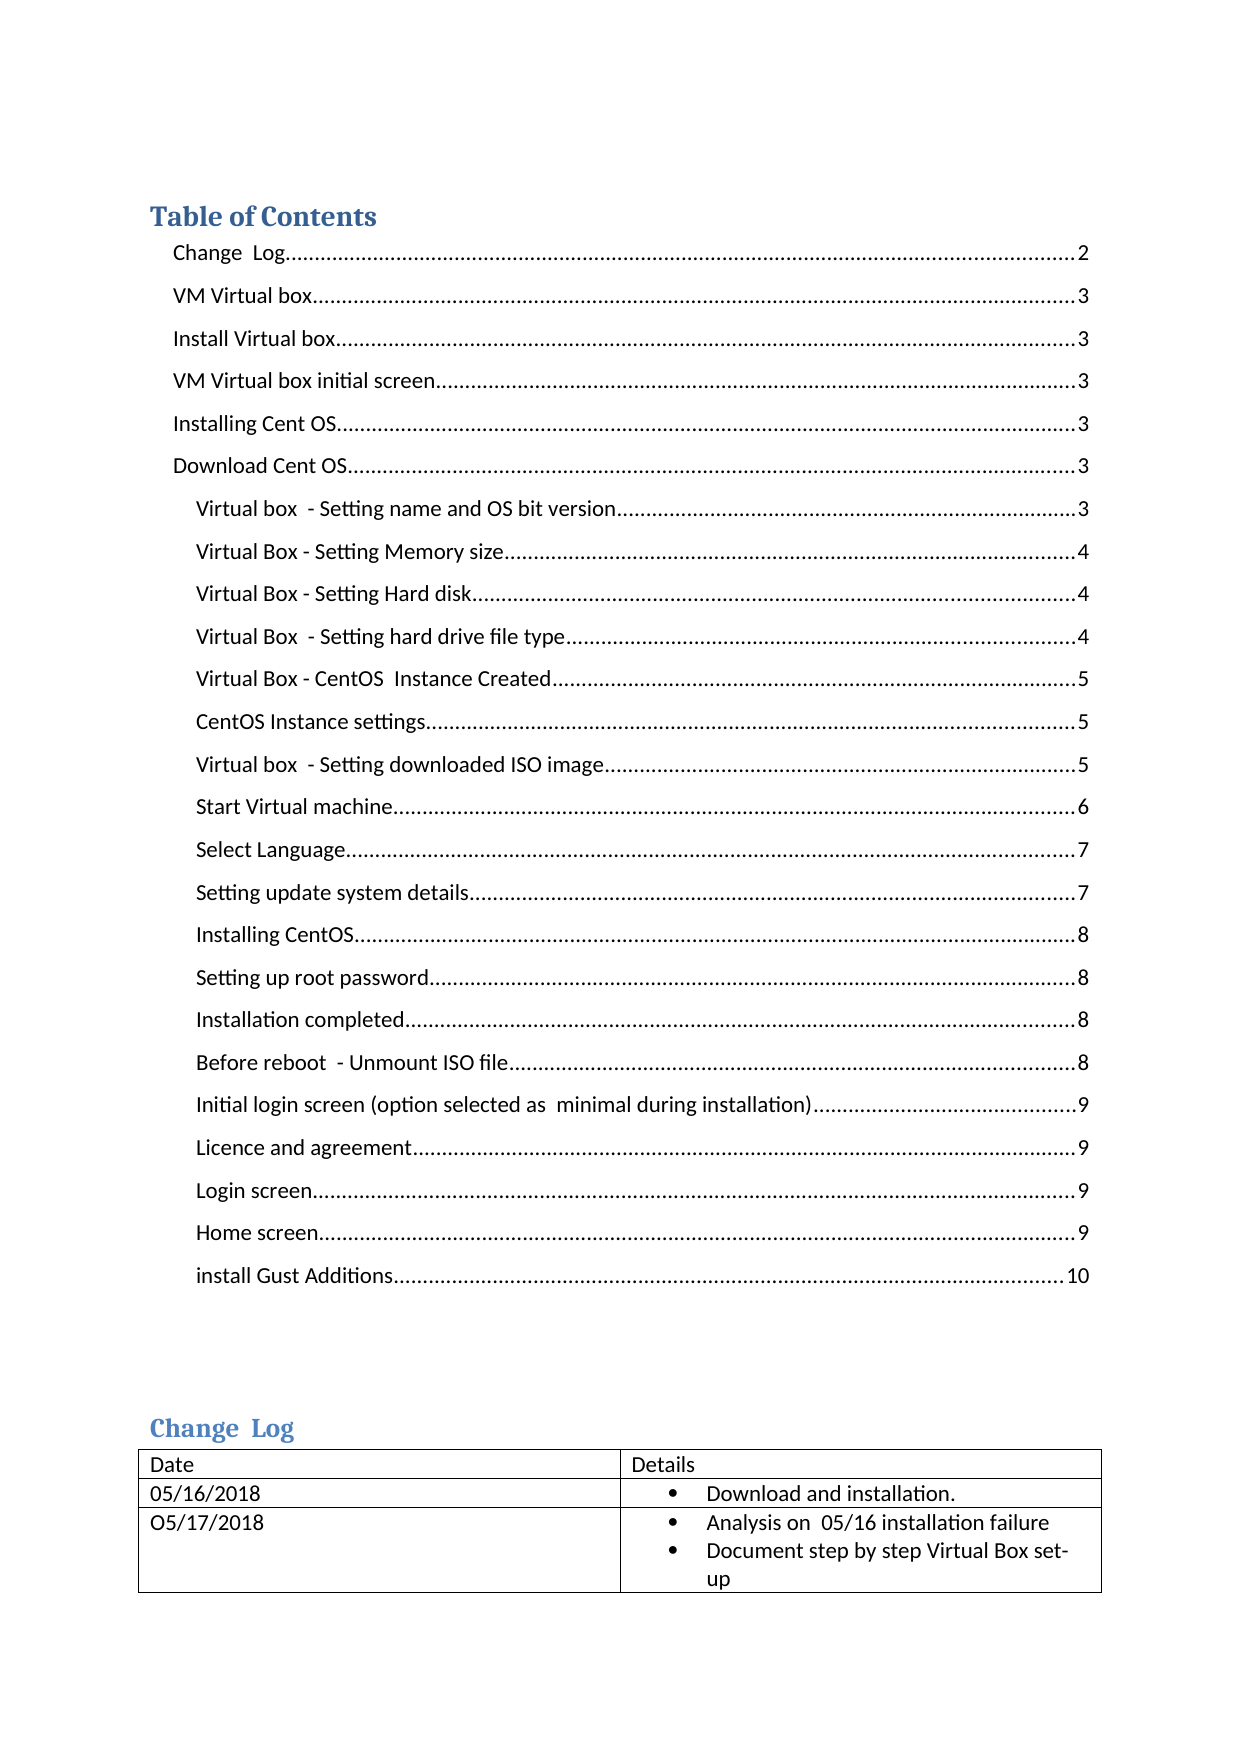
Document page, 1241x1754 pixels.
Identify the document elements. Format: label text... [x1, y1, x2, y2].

table_cell 05/16/2018 [139, 1479, 620, 1507]
table_header Details [621, 1450, 1101, 1478]
table_cell Analysis on 05/16 installation failure Document step by step Virtual Box set-up Document step by step CentOS Installation. Pages (3 - 9) [621, 1508, 1101, 1592]
table_header Date [139, 1450, 620, 1478]
subtitle Change Log [150, 1413, 1090, 1444]
table_cell O5/17/2018 [139, 1508, 620, 1592]
table_cell Download and installation. [621, 1479, 1101, 1507]
